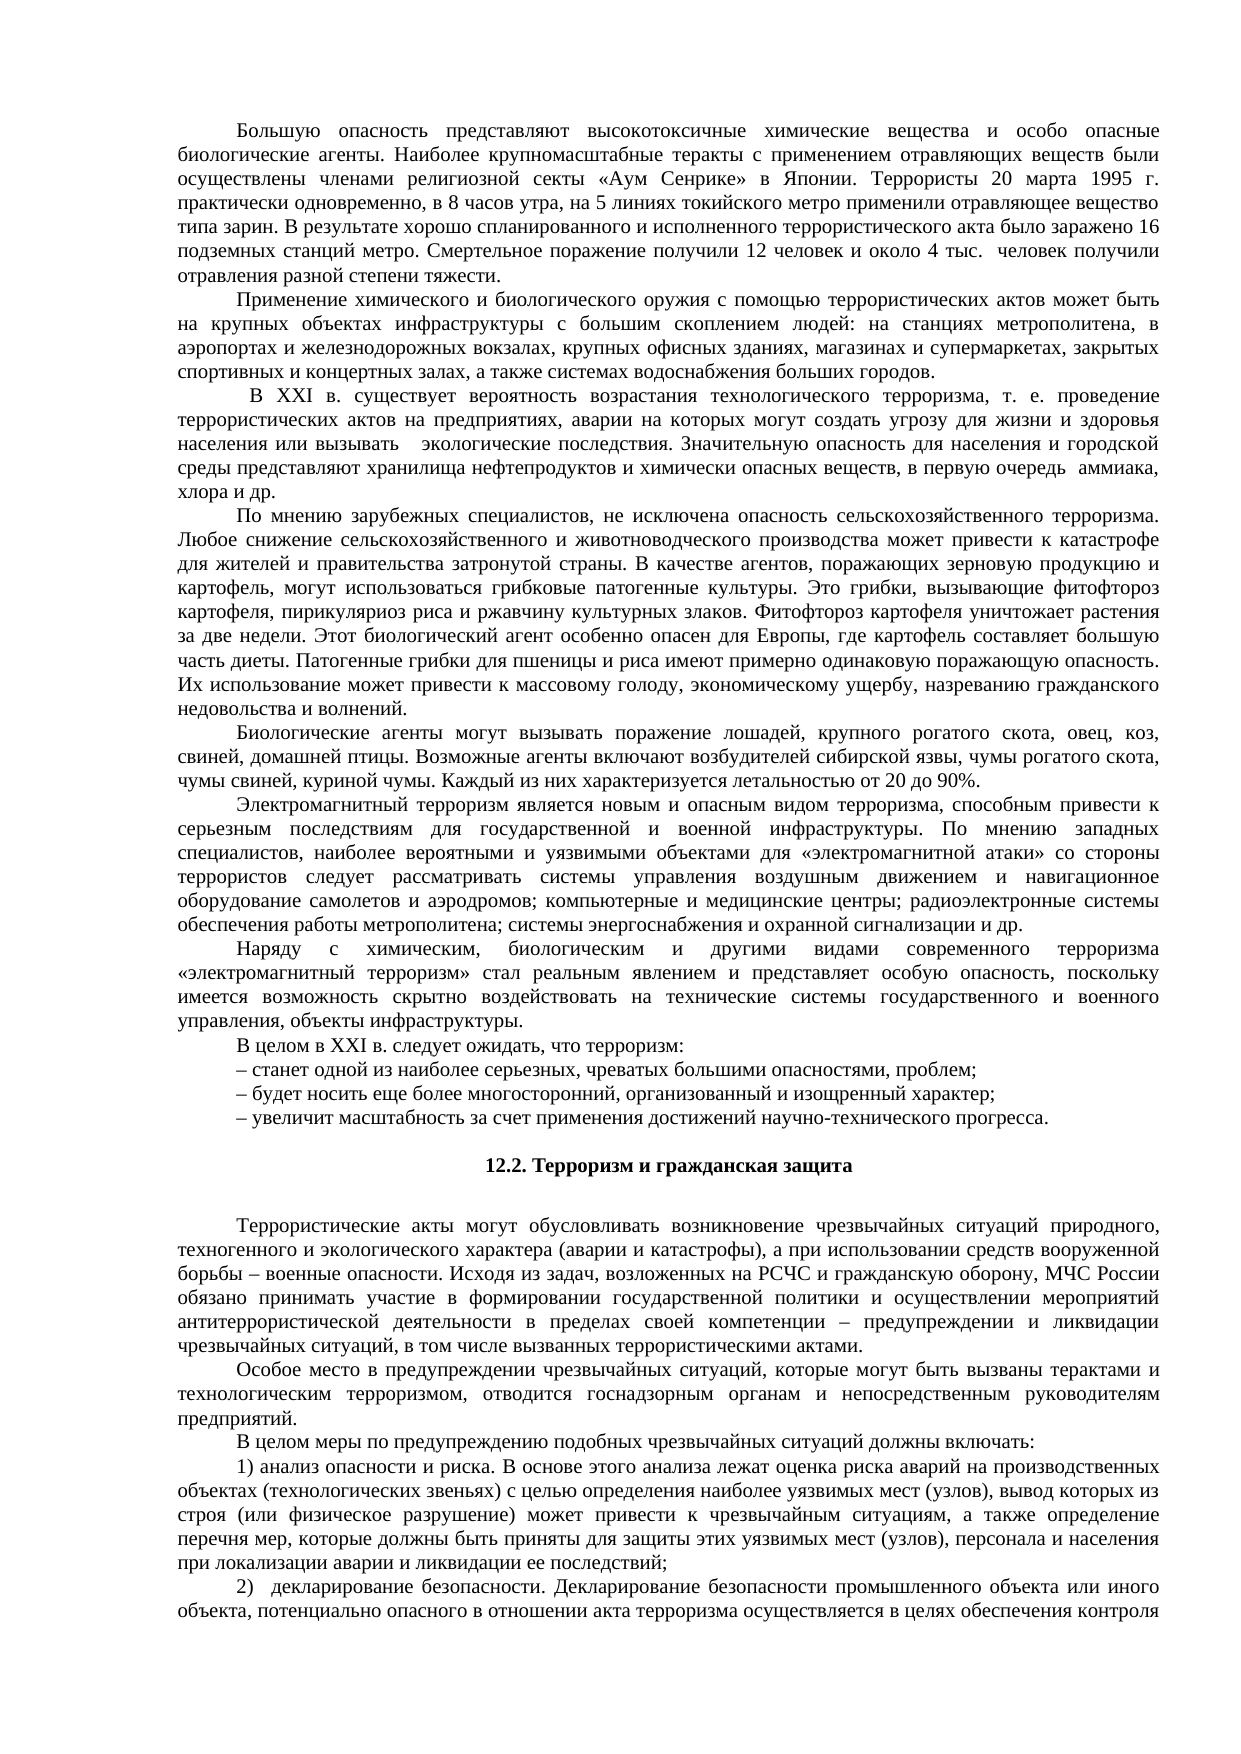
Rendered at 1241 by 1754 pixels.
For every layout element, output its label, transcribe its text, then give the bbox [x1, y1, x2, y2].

text Большую опасность представляют высокотоксичные химические вещества и особо опасные биологические агенты. Наиболее крупномасштабные теракты с применением отравляющих веществ были осуществлены членами религиозной секты «Аум Сенрике» в Японии. Террористы 20 марта 1995 г. практически одновременно, в 8 часов утра, на 5 линиях токийского метро применили отравляющее вещество типа зарин. В результате хорошо спланированного и исполненного террористического акта было заражено 16 подземных станций метро. Смертельное поражение получили 12 человек и около 4 тыс. человек получили отравления разной степени тяжести. [177, 118, 1161, 287]
subtitle 12.2. Терроризм и гражданская защита [177, 1153, 1161, 1177]
text – станет одной из наиболее серьезных, чреватых большими опасностями, проблем; [177, 1057, 1161, 1081]
text Особое место в предупреждении чрезвычайных ситуаций, которые могут быть вызваны терактами и технологическим терроризмом, отводится госнадзорным органам и непосредственным руководителям предприятий. [177, 1357, 1161, 1429]
text Применение химического и биологического оружия с помощью террористических актов может быть на крупных объектах инфраструктуры с большим скоплением людей: на станциях метрополитена, в аэропортах и железнодорожных вокзалах, крупных офисных зданиях, магазинах и супермаркетах, закрытых спортивных и концертных залах, а также системах водоснабжения больших городов. [177, 287, 1161, 383]
text Террористические акты могут обусловливать возникновение чрезвычайных ситуаций природного, техногенного и экологического характера (аварии и катастрофы), а при использовании средств вооруженной борьбы – военные опасности. Исходя из задач, возложенных на РСЧС и гражданскую оборону, МЧС России обязано принимать участие в формировании государственной политики и осуществлении мероприятий антитеррористической деятельности в пределах своей компетенции – предупреждении и ликвидации чрезвычайных ситуаций, в том числе вызванных террористическими актами. [177, 1213, 1161, 1357]
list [177, 1574, 1161, 1622]
text – будет носить еще более многосторонний, организованный и изощренный характер; [177, 1081, 1161, 1105]
text По мнению зарубежных специалистов, не исключена опасность сельскохозяйственного терроризма. Любое снижение сельскохозяйственного и животноводческого производства может привести к катастрофе для жителей и правительства затронутой страны. В качестве агентов, поражающих зерновую продукцию и картофель, могут использоваться грибковые патогенные культуры. Это грибки, вызывающие фитофтороз картофеля, пирикуляриоз риса и ржавчину культурных злаков. Фитофтороз картофеля уничтожает растения за две недели. Этот биологический агент особенно опасен для Европы, где картофель составляет большую часть диеты. Патогенные грибки для пшеницы и риса имеют примерно одинаковую поражающую опасность. Их использование может привести к массовому голоду, экономическому ущербу, назреванию гражданского недовольства и волнений. [177, 503, 1161, 720]
text В целом в XXI в. следует ожидать, что терроризм: [177, 1032, 1161, 1057]
text Электромагнитный терроризм является новым и опасным видом терроризма, способным привести к серьезным последствиям для государственной и военной инфраструктуры. По мнению западных специалистов, наиболее вероятными и уязвимыми объектами для «электромагнитной атаки» со стороны террористов следует рассматривать системы управления воздушным движением и навигационное оборудование самолетов и аэродромов; компьютерные и медицинские центры; радиоэлектронные системы обеспечения работы метрополитена; системы энергоснабжения и охранной сигнализации и др. [177, 792, 1161, 936]
text В XXI в. существует вероятность возрастания технологического терроризма, т. е. проведение террористических актов на предприятиях, аварии на которых могут создать угрозу для жизни и здоровья населения или вызывать экологические последствия. Значительную опасность для населения и городской среды представляют хранилища нефтепродуктов и химически опасных веществ, в первую очередь аммиака, хлора и др. [177, 383, 1161, 503]
text 1) анализ опасности и риска. В основе этого анализа лежат оценка риска аварий на производственных объектах (технологических звеньях) с целью определения наиболее уязвимых мест (узлов), вывод которых из строя (или физическое разрушение) может привести к чрезвычайным ситуациям, а также определение перечня мер, которые должны быть приняты для защиты этих уязвимых мест (узлов), персонала и населения при локализации аварии и ликвидации ее последствий; [177, 1453, 1161, 1574]
text – увеличит масштабность за счет применения достижений научно-технического прогресса. [177, 1105, 1161, 1129]
text Биологические агенты могут вызывать поражение лошадей, крупного рогатого скота, овец, коз, свиней, домашней птицы. Возможные агенты включают возбудителей сибирской язвы, чумы рогатого скота, чумы свиней, куриной чумы. Каждый из них характеризуется летальностью от 20 до 90%. [177, 720, 1161, 792]
text Наряду с химическим, биологическим и другими видами современного терроризма «электромагнитный терроризм» стал реальным явлением и представляет особую опасность, поскольку имеется возможность скрытно воздействовать на технические системы государственного и военного управления, объекты инфраструктуры. [177, 936, 1161, 1032]
text В целом меры по предупреждению подобных чрезвычайных ситуаций должны включать: [177, 1429, 1161, 1453]
